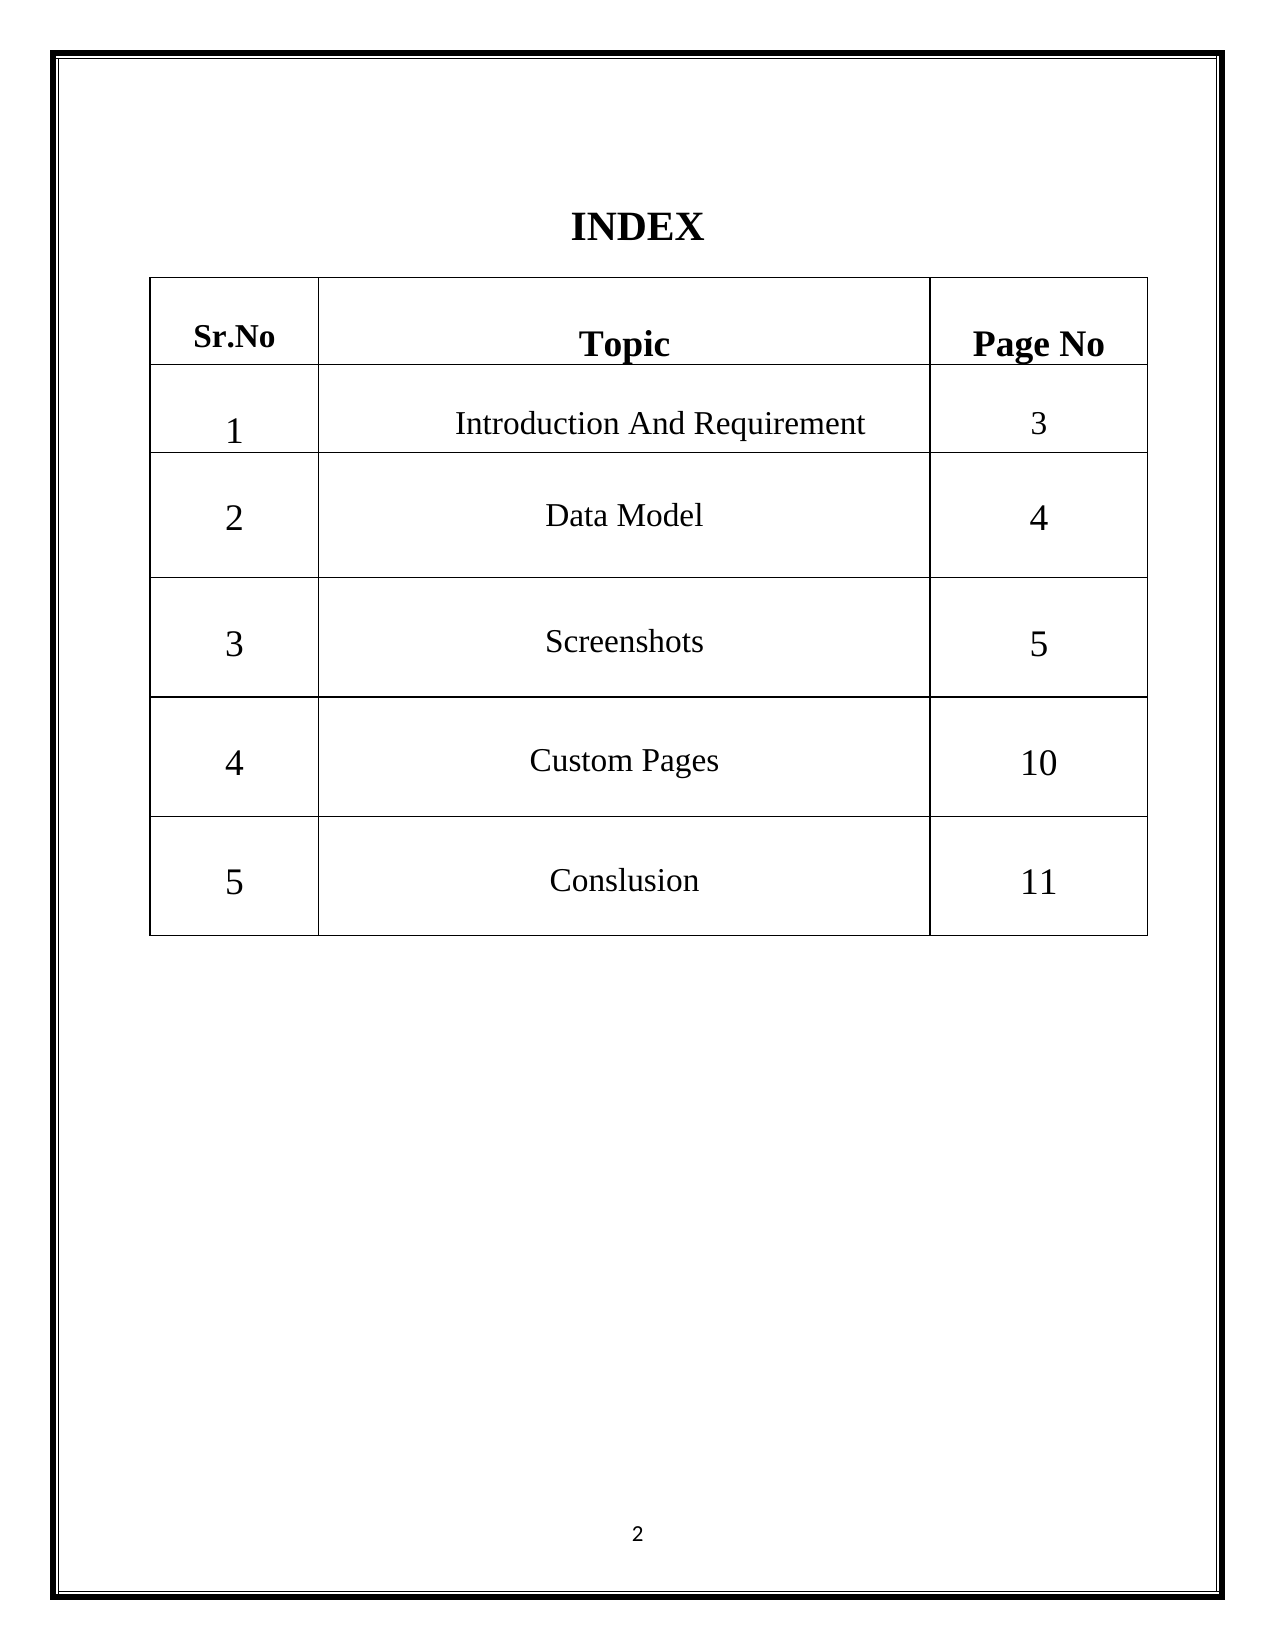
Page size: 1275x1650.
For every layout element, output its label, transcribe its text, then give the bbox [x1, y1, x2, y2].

table_cell 5 [151, 817, 318, 935]
table_cell Introduction And Requirement [319, 365, 929, 452]
table_cell 3 [151, 578, 318, 696]
table_cell Custom Pages [319, 698, 929, 816]
table_cell Conslusion [319, 817, 929, 935]
table_cell Data Model [319, 453, 929, 577]
table_cell 11 [931, 817, 1147, 935]
table_cell 3 [931, 365, 1147, 452]
table_header Sr.No [151, 278, 318, 364]
table_header Page No [931, 278, 1147, 364]
text INDEX [150, 201, 1125, 249]
table_cell 10 [931, 698, 1147, 816]
table_cell 4 [931, 453, 1147, 577]
table_cell Screenshots [319, 578, 929, 696]
table_cell 1 [151, 365, 318, 452]
table_cell 2 [151, 453, 318, 577]
table_cell 5 [931, 578, 1147, 696]
table_header Topic [319, 278, 929, 364]
table_cell 4 [151, 698, 318, 816]
